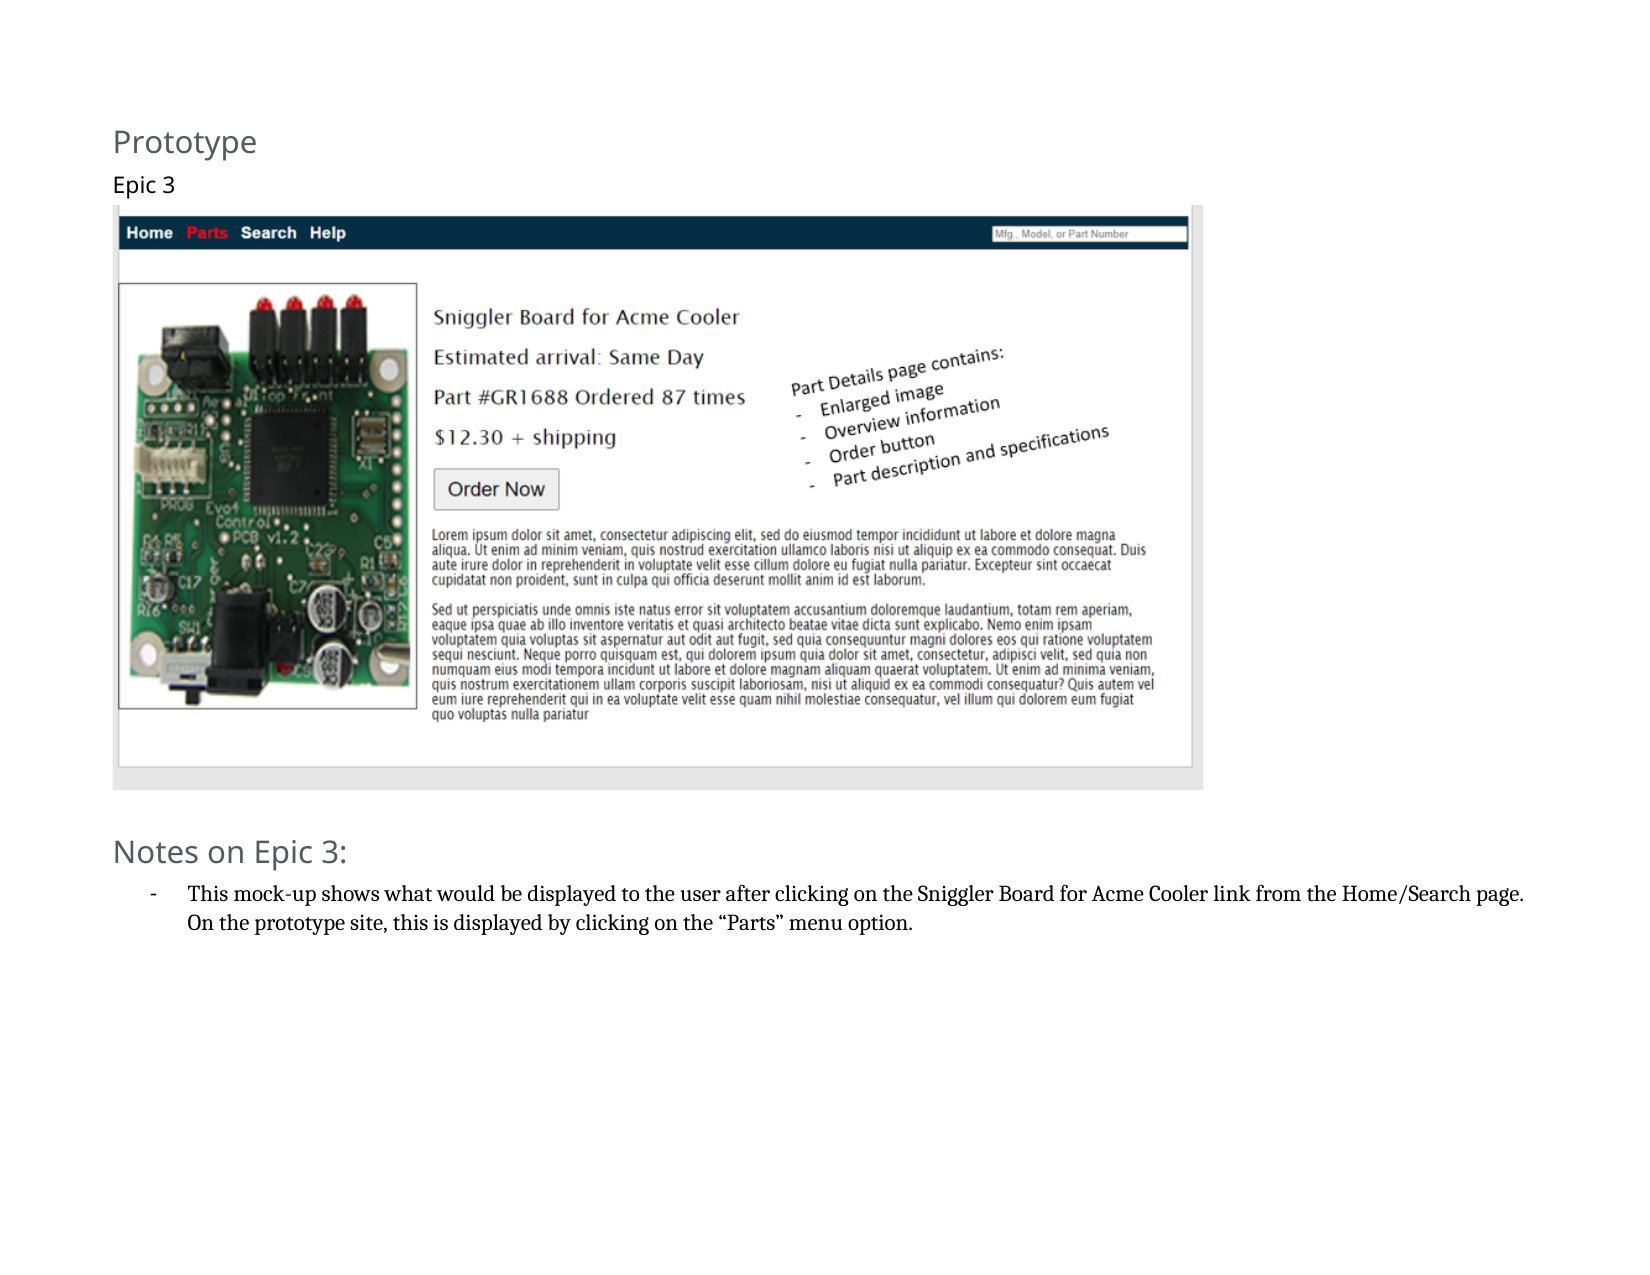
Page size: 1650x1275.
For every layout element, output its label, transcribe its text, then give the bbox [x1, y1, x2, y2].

text Epic 3 [112, 169, 1537, 201]
picture [112, 205, 1204, 790]
subtitle Prototype [112, 120, 1537, 163]
list This mock-up shows what would be displayed to the user after clicking on the Sniggler Board for Acme Cooler link from the Home/Search page. On the prototype site, this is displayed by clicking on the “Parts” menu option. [150, 879, 1537, 936]
subtitle Notes on Epic 3: [112, 830, 1537, 873]
